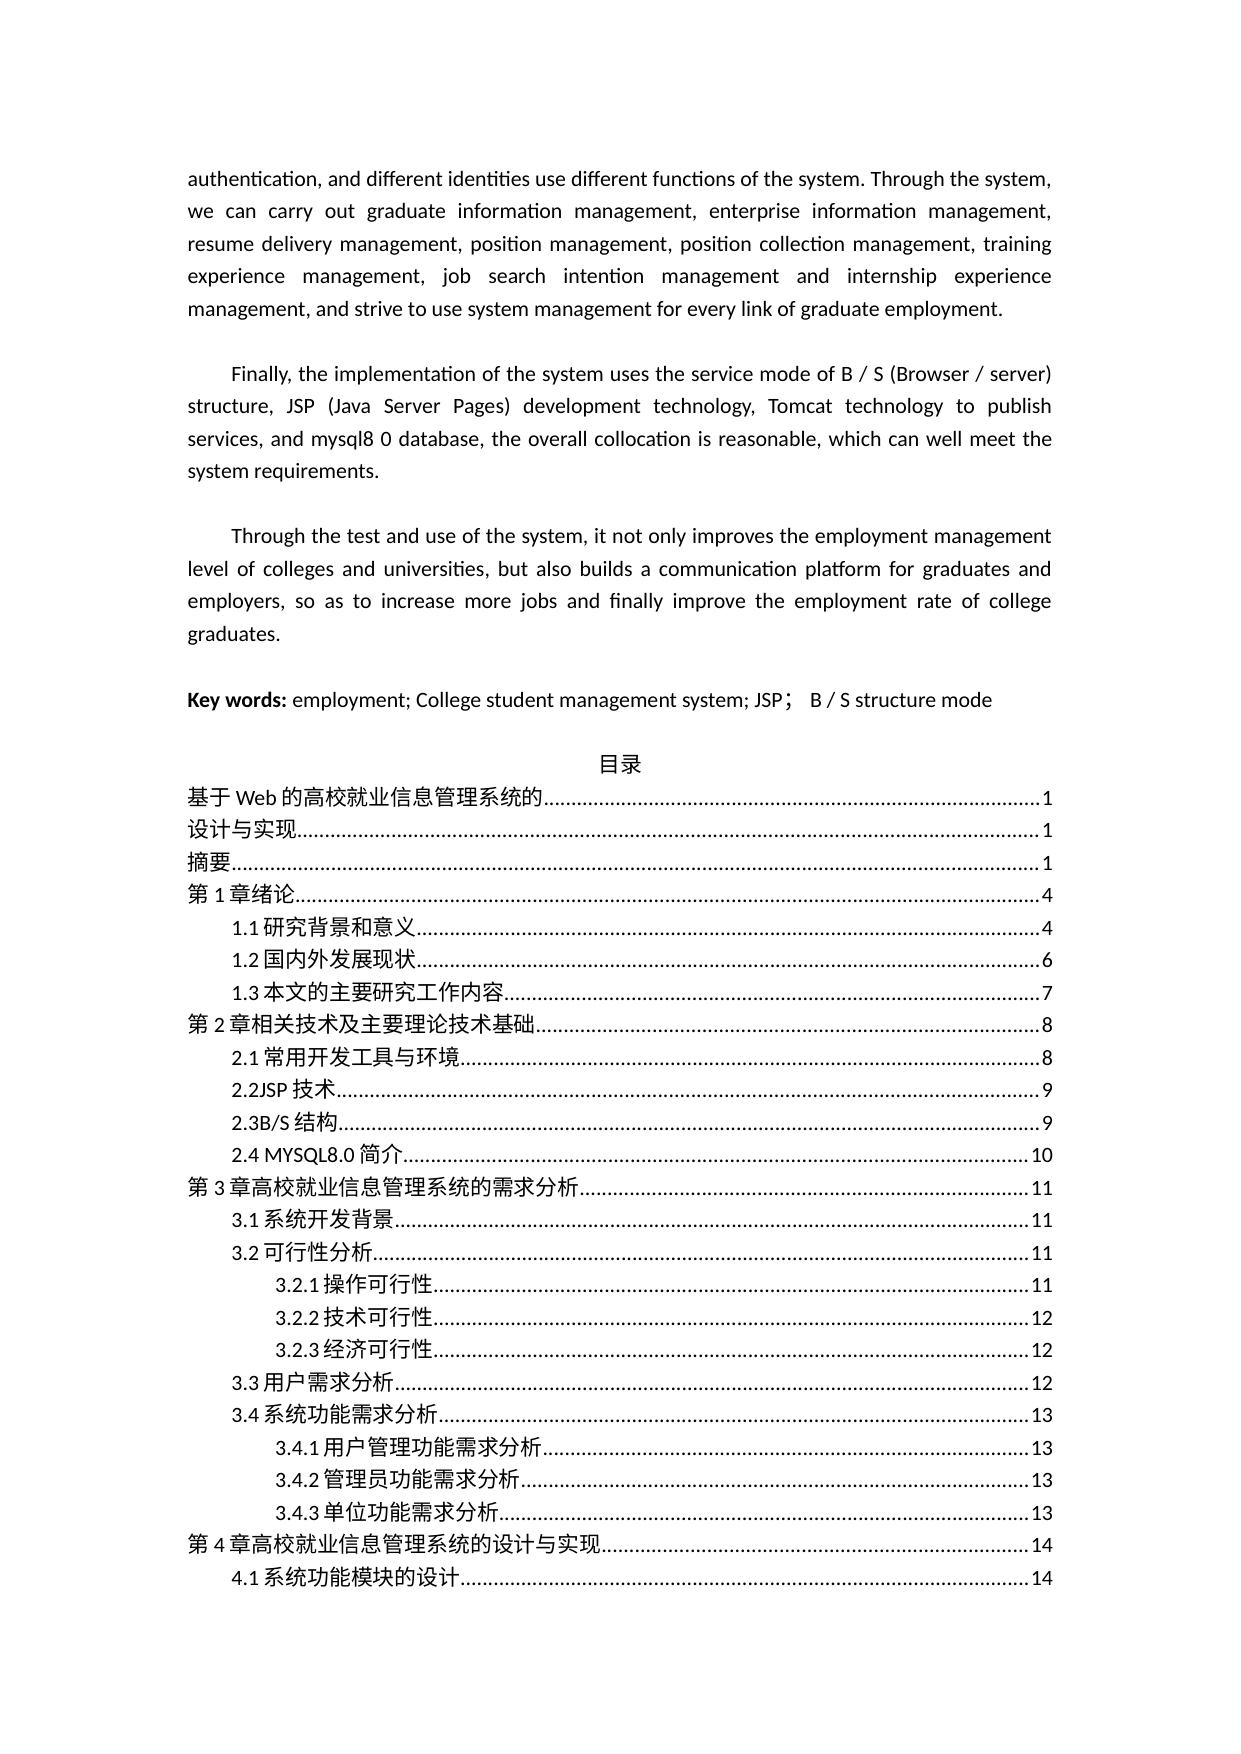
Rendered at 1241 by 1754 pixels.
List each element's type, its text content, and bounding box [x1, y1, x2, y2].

text Finally, the implementation of the system uses the service mode of B / S (Browser / server) structure, JSP (Java Server Pages) development technology, Tomcat technology to publish services, and mysql8 0 database, the overall collocation is reasonable, which can well meet the system requirements. [187, 357, 1053, 487]
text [187, 162, 1053, 324]
text Through the test and use of the system, it not only improves the employment management level of colleges and universities, but also builds a communication platform for graduates and employers, so as to increase more jobs and finally improve the employment rate of college graduates. [187, 519, 1053, 649]
text Key words: employment; College student management system; JSP； B / S structure mode [187, 682, 1053, 714]
